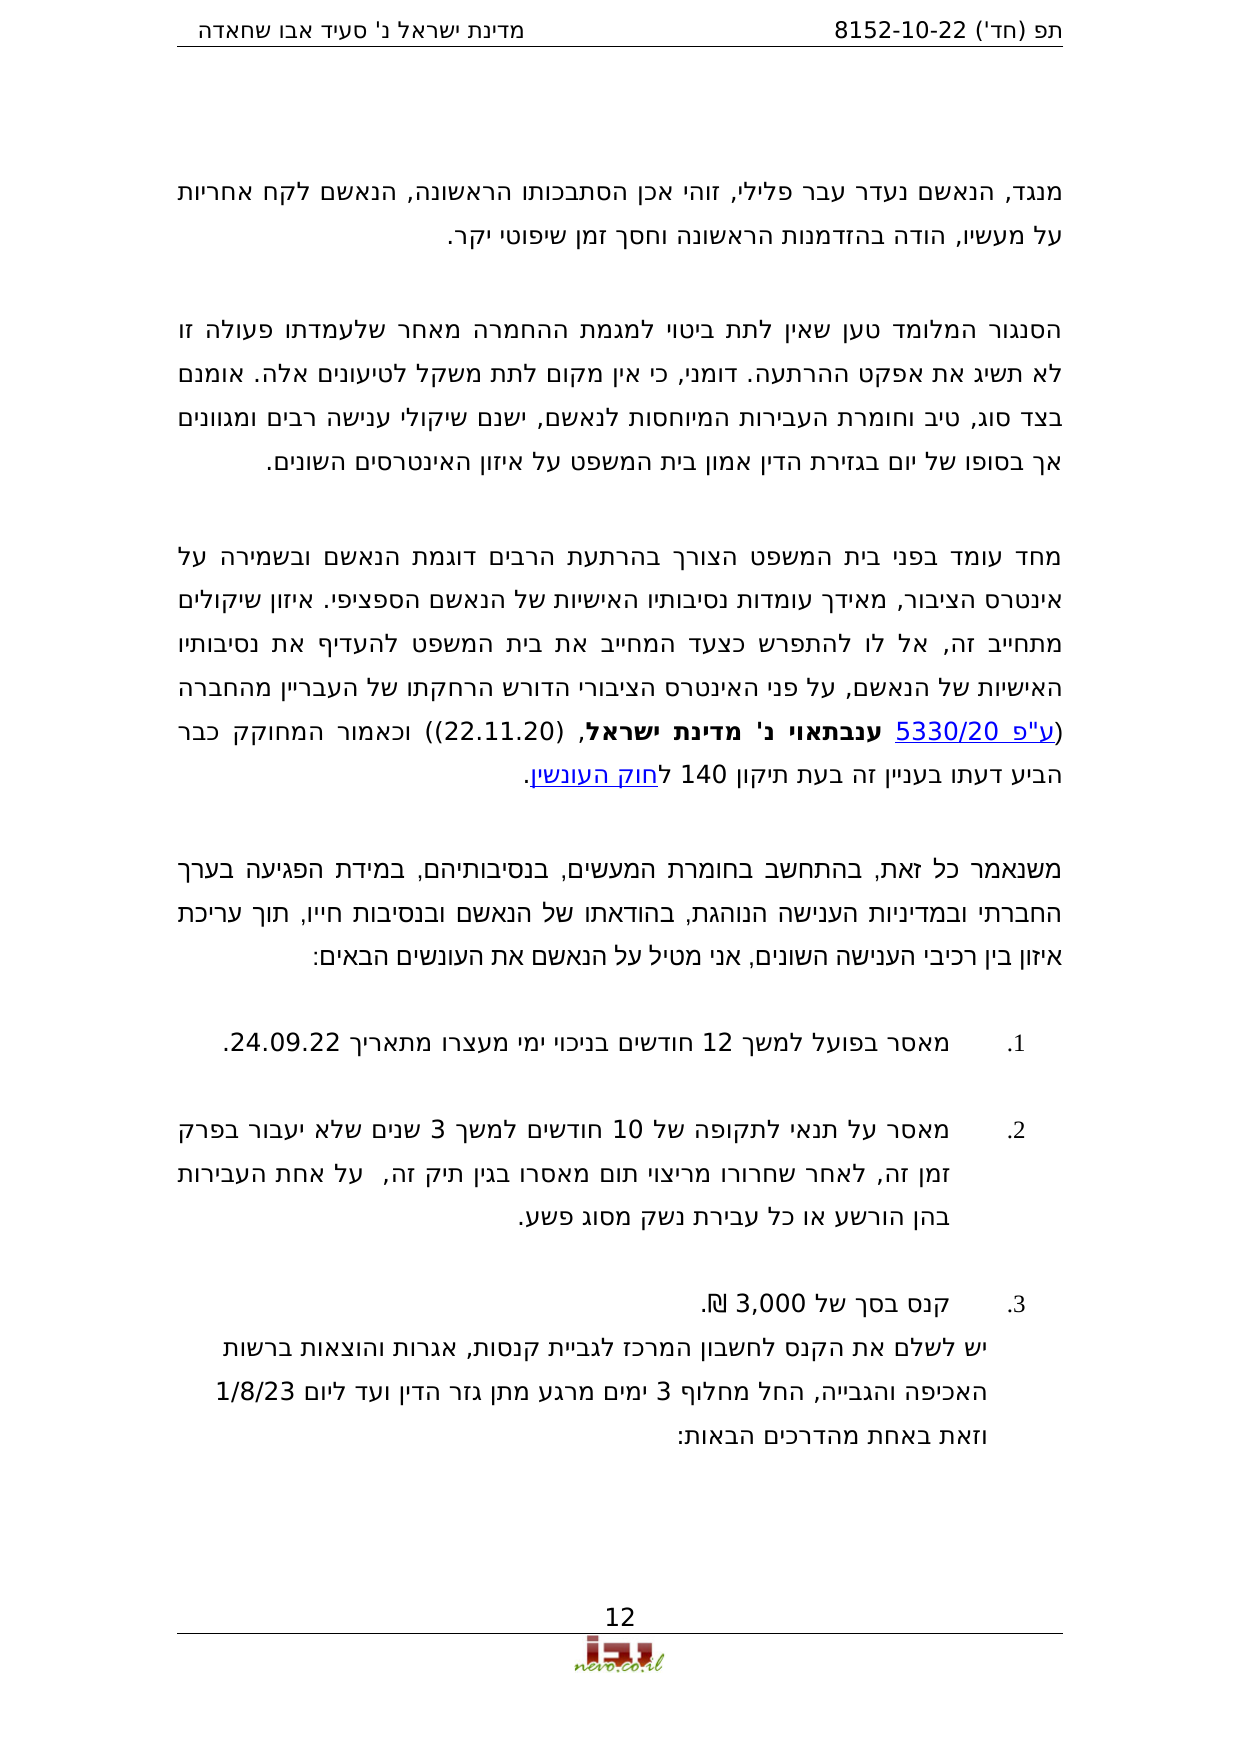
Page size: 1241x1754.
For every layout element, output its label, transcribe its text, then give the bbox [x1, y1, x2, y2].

list מאסר על תנאי לתקופה של 10 חודשים למשך 3 שנים שלא יעבור בפרק זמן זה, לאחר שחרורו מריצוי תום מאסרו בגין תיק זה, על אחת העבירות בהן הורשע או כל עבירת נשק מסוג פשע. [177, 1115, 1026, 1232]
list מאסר בפועל למשך 12 חודשים בניכוי ימי מעצרו מתאריך 24.09.22. [177, 1028, 1026, 1057]
picture [574, 1635, 666, 1673]
list קנס בסך של 3,000 ₪. [177, 1289, 1026, 1319]
text הסנגור המלומד טען שאין לתת ביטוי למגמת ההחמרה מאחר שלעמדתו פעולה זו לא תשיג את אפקט ההרתעה. דומני, כי אין מקום לתת משקל לטיעונים אלה. אומנם בצד סוג, טיב וחומרת העבירות המיוחסות לנאשם, ישנם שיקולי ענישה רבים ומגוונים אך בסופו של יום בגזירת הדין אמון בית המשפט על איזון האינטרסים השונים. [177, 316, 1063, 476]
text משנאמר כל זאת, בהתחשב בחומרת המעשים, בנסיבותיהם, במידת הפגיעה בערך החברתי ובמדיניות הענישה הנוהגת, בהודאתו של הנאשם ובנסיבות חייו, תוך עריכת איזון בין רכיבי הענישה השונים, אני מטיל על הנאשם את העונשים הבאים: [177, 856, 1063, 971]
text מנגד, הנאשם נעדר עבר פלילי, זוהי אכן הסתבכותו הראשונה, הנאשם לקח אחריות על מעשיו, הודה בהזדמנות הראשונה וחסך זמן שיפוטי יקר. [177, 177, 1063, 250]
list יש לשלם את הקנס לחשבון המרכז לגביית קנסות, אגרות והוצאות ברשות האכיפה והגבייה, החל מחלוף 3 ימים מרגע מתן גזר הדין ועד ליום 1/8/23 וזאת באחת מהדרכים הבאות: [177, 1333, 988, 1450]
text מחד עומד בפני בית המשפט הצורך בהרתעת הרבים דוגמת הנאשם ובשמירה על אינטרס הציבור, מאידך עומדות נסיבותיו האישיות של הנאשם הספציפי. איזון שיקולים מתחייב זה, אל לו להתפרש כצעד המחייב את בית המשפט להעדיף את נסיבותיו האישיות של הנאשם, על פני האינטרס הציבורי הדורש הרחקתו של העבריין מהחברה (ע"פ 5330/20 ענבתאוי נ' מדינת ישראל, (22.11.20)) וכאמור המחוקק כבר הביע דעתו בעניין זה בעת תיקון 140 לחוק העונשין. [177, 542, 1063, 790]
